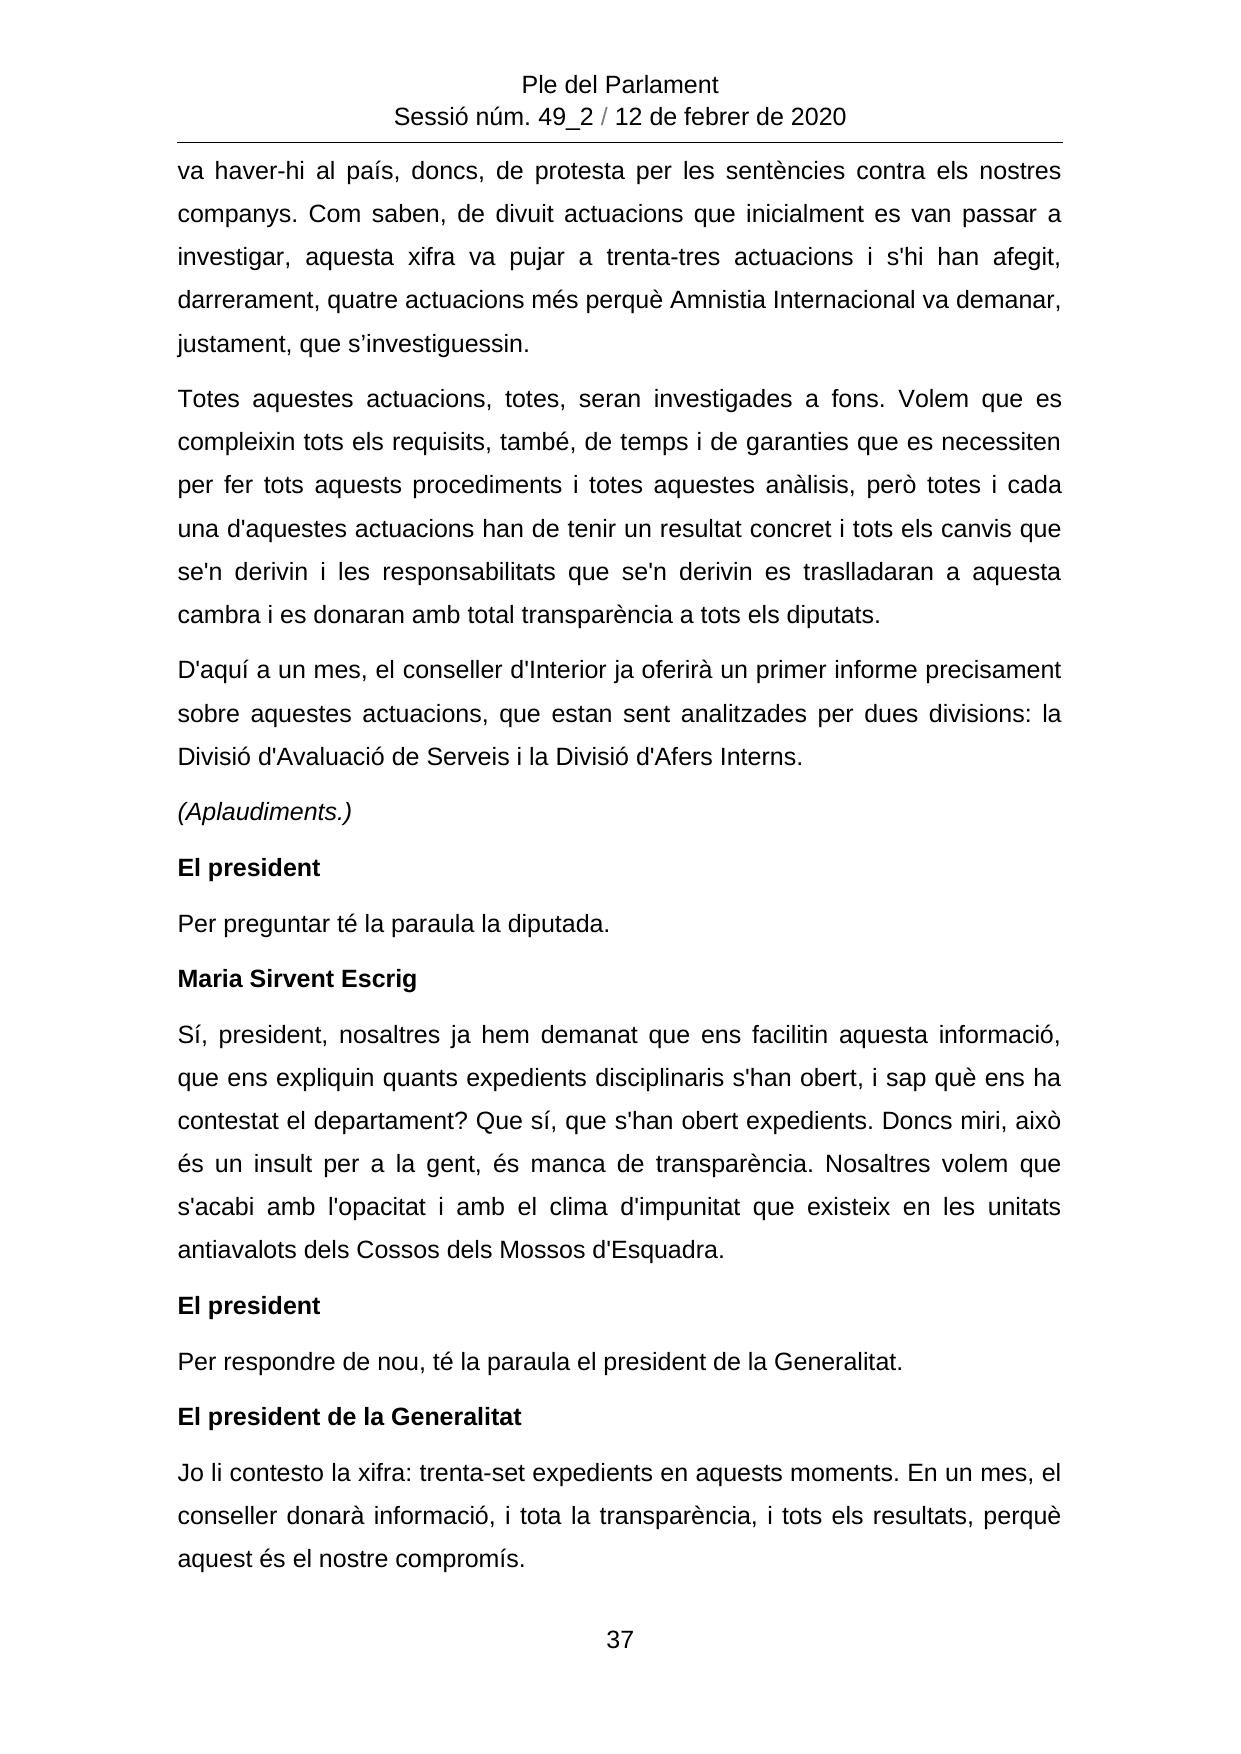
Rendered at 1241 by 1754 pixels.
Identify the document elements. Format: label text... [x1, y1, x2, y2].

text Sí, president, nosaltres ja hem demanat que ens facilitin aquesta informació, que ens expliquin quants expedients disciplinaris s'han obert, i sap què ens ha contestat el departament? Que sí, que s'han obert expedients. Doncs miri, això és un insult per a la gent, és manca de transparència. Nosaltres volem que s'acabi amb l'opacitat i amb el clima d'impunitat que existeix en les unitats antiavalots dels Cossos dels Mossos d'Esquadra. [177, 1020, 1063, 1264]
text El president de la Generalitat [177, 1402, 1063, 1431]
text (Aplaudiments.) [177, 797, 1063, 826]
text D'aquí a un mes, el conseller d'Interior ja oferirà un primer informe precisament sobre aquestes actuacions, que estan sent analitzades per dues divisions: la Divisió d'Avaluació de Serveis i la Divisió d'Afers Interns. [177, 655, 1063, 770]
text Jo li contesto la xifra: trenta-set expedients en aquests moments. En un mes, el conseller donarà informació, i tota la transparència, i tots els resultats, perquè aquest és el nostre compromís. [177, 1458, 1063, 1573]
text El president [177, 1291, 1063, 1320]
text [177, 156, 1063, 357]
text Per respondre de nou, té la paraula el president de la Generalitat. [177, 1347, 1063, 1375]
text Totes aquestes actuacions, totes, seran investigades a fons. Volem que es compleixin tots els requisits, també, de temps i de garanties que es necessiten per fer tots aquests procediments i totes aquestes anàlisis, però totes i cada una d'aquestes actuacions han de tenir un resultat concret i tots els canvis que se'n derivin i les responsabilitats que se'n derivin es traslladaran a aquesta cambra i es donaran amb total transparència a tots els diputats. [177, 384, 1063, 628]
text El president [177, 853, 1063, 882]
text Per preguntar té la paraula la diputada. [177, 908, 1063, 937]
text Maria Sirvent Escrig [177, 964, 1063, 993]
